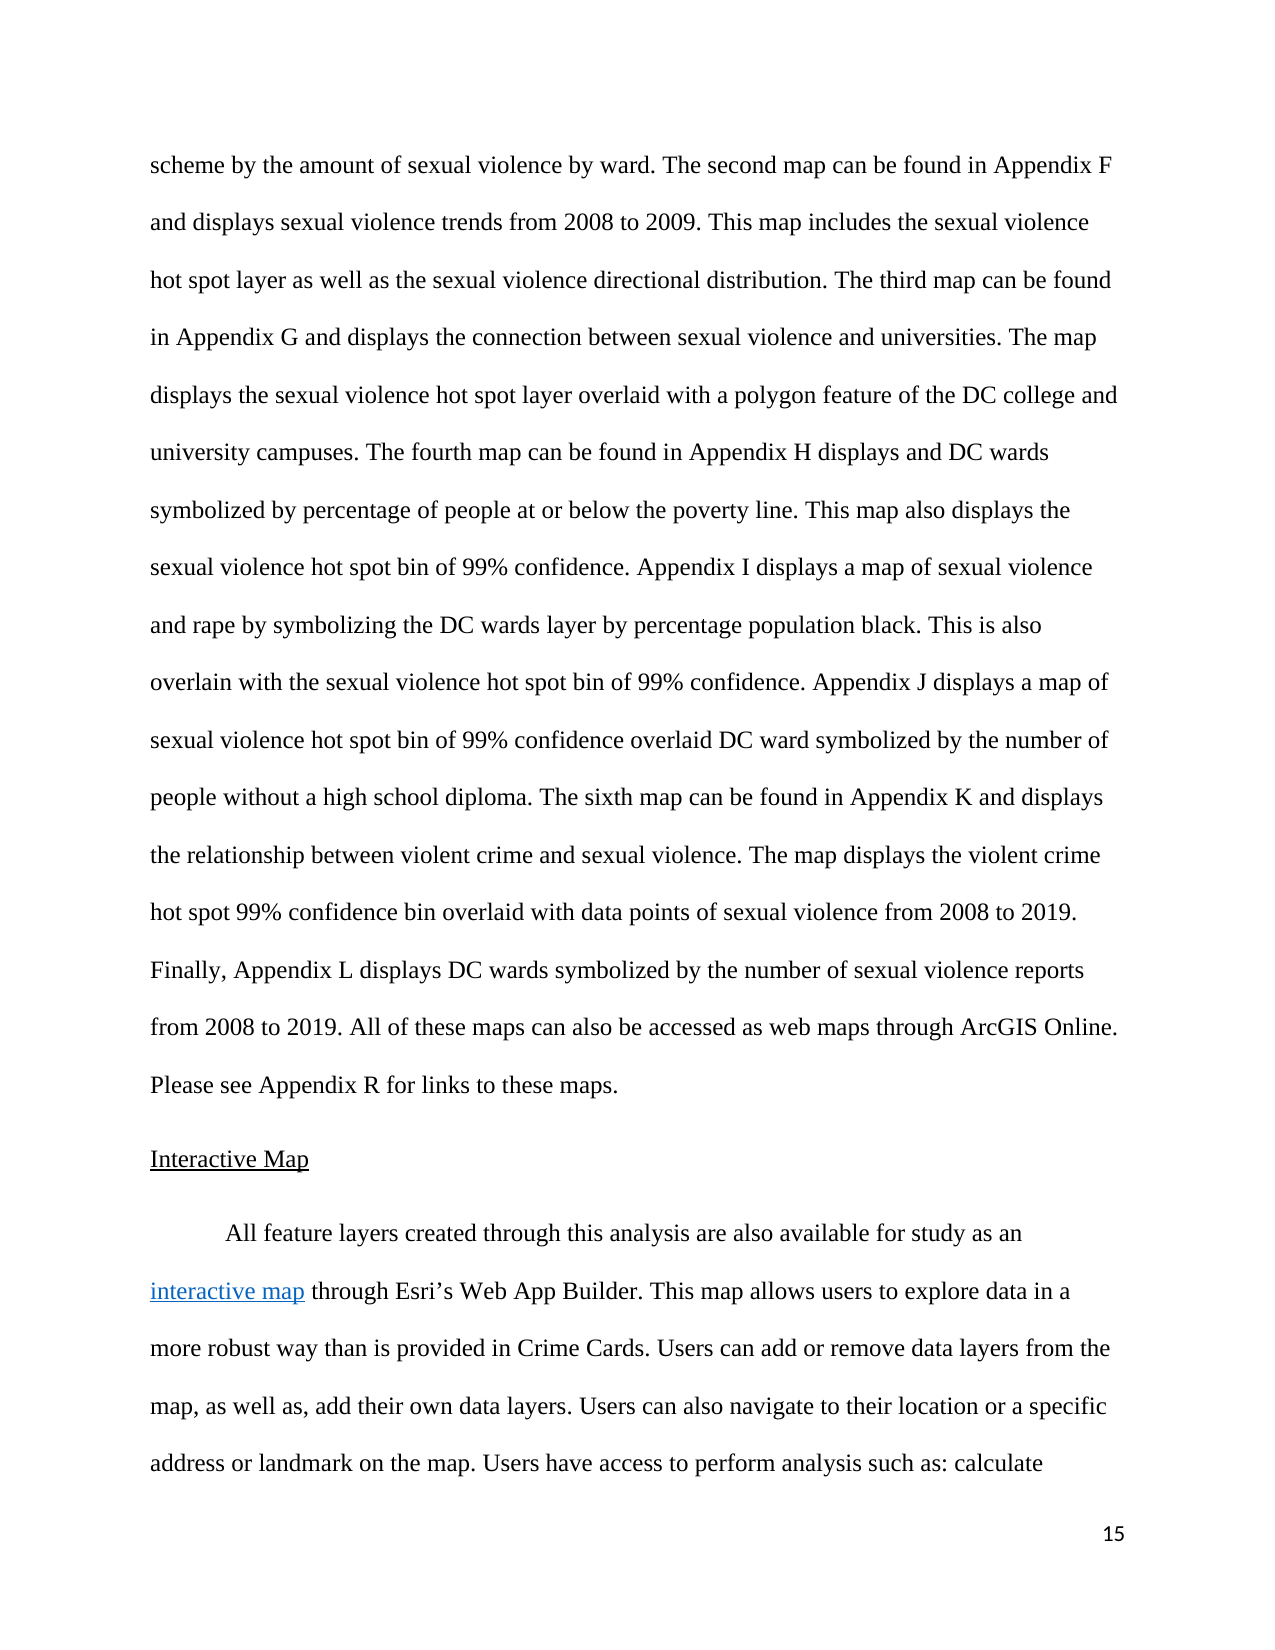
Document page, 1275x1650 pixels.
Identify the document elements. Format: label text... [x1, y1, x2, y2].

text Interactive Map [150, 1144, 1125, 1173]
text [150, 150, 1125, 1099]
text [150, 1218, 1125, 1477]
